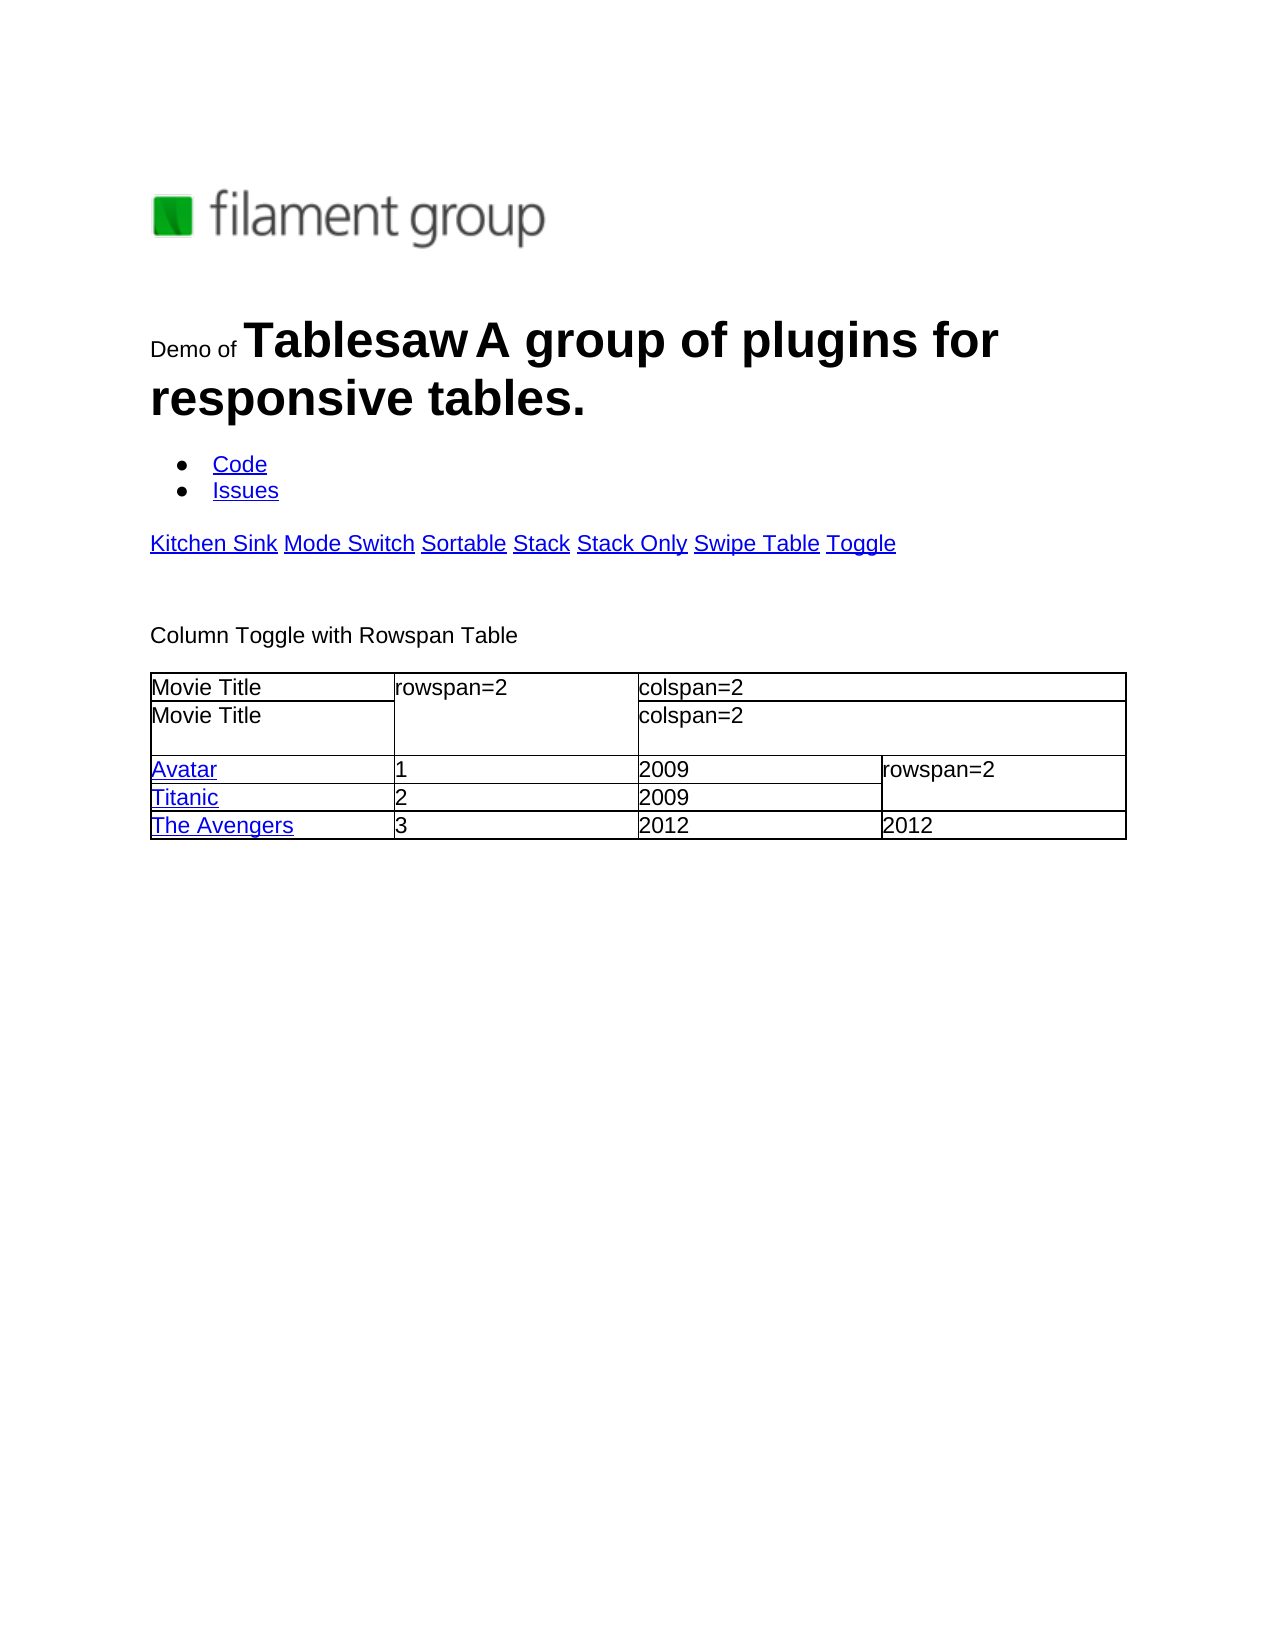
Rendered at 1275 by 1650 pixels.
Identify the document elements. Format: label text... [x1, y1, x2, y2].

list Issues [175, 477, 1125, 503]
table_cell Avatar [152, 756, 394, 782]
text Demo of Tablesaw A group of plugins for responsive tables. [150, 311, 1125, 426]
text Column Toggle with Rowspan Table [150, 622, 1125, 649]
table_cell rowspan=2 [883, 756, 1125, 810]
table_cell 2009 [639, 784, 881, 810]
text Kitchen Sink Mode Switch Sortable Stack Stack Only Swipe Table Toggle [150, 529, 1125, 556]
table_cell 2 [395, 784, 638, 810]
list Code [175, 451, 1125, 477]
table_cell The Avengers [152, 812, 394, 838]
table_header rowspan=2 [395, 674, 638, 754]
table_cell 3 [395, 812, 638, 838]
table_cell 2009 [639, 756, 881, 782]
table_cell 1 [395, 756, 638, 782]
table_cell Movie Title [152, 702, 394, 754]
table_cell Titanic [152, 784, 394, 810]
table_header Movie Title [152, 674, 394, 700]
table_cell 2012 [883, 812, 1125, 838]
table_cell colspan=2 [639, 702, 1125, 754]
table_cell 2012 [639, 812, 881, 838]
table_header colspan=2 [639, 674, 1125, 700]
picture [150, 176, 549, 260]
